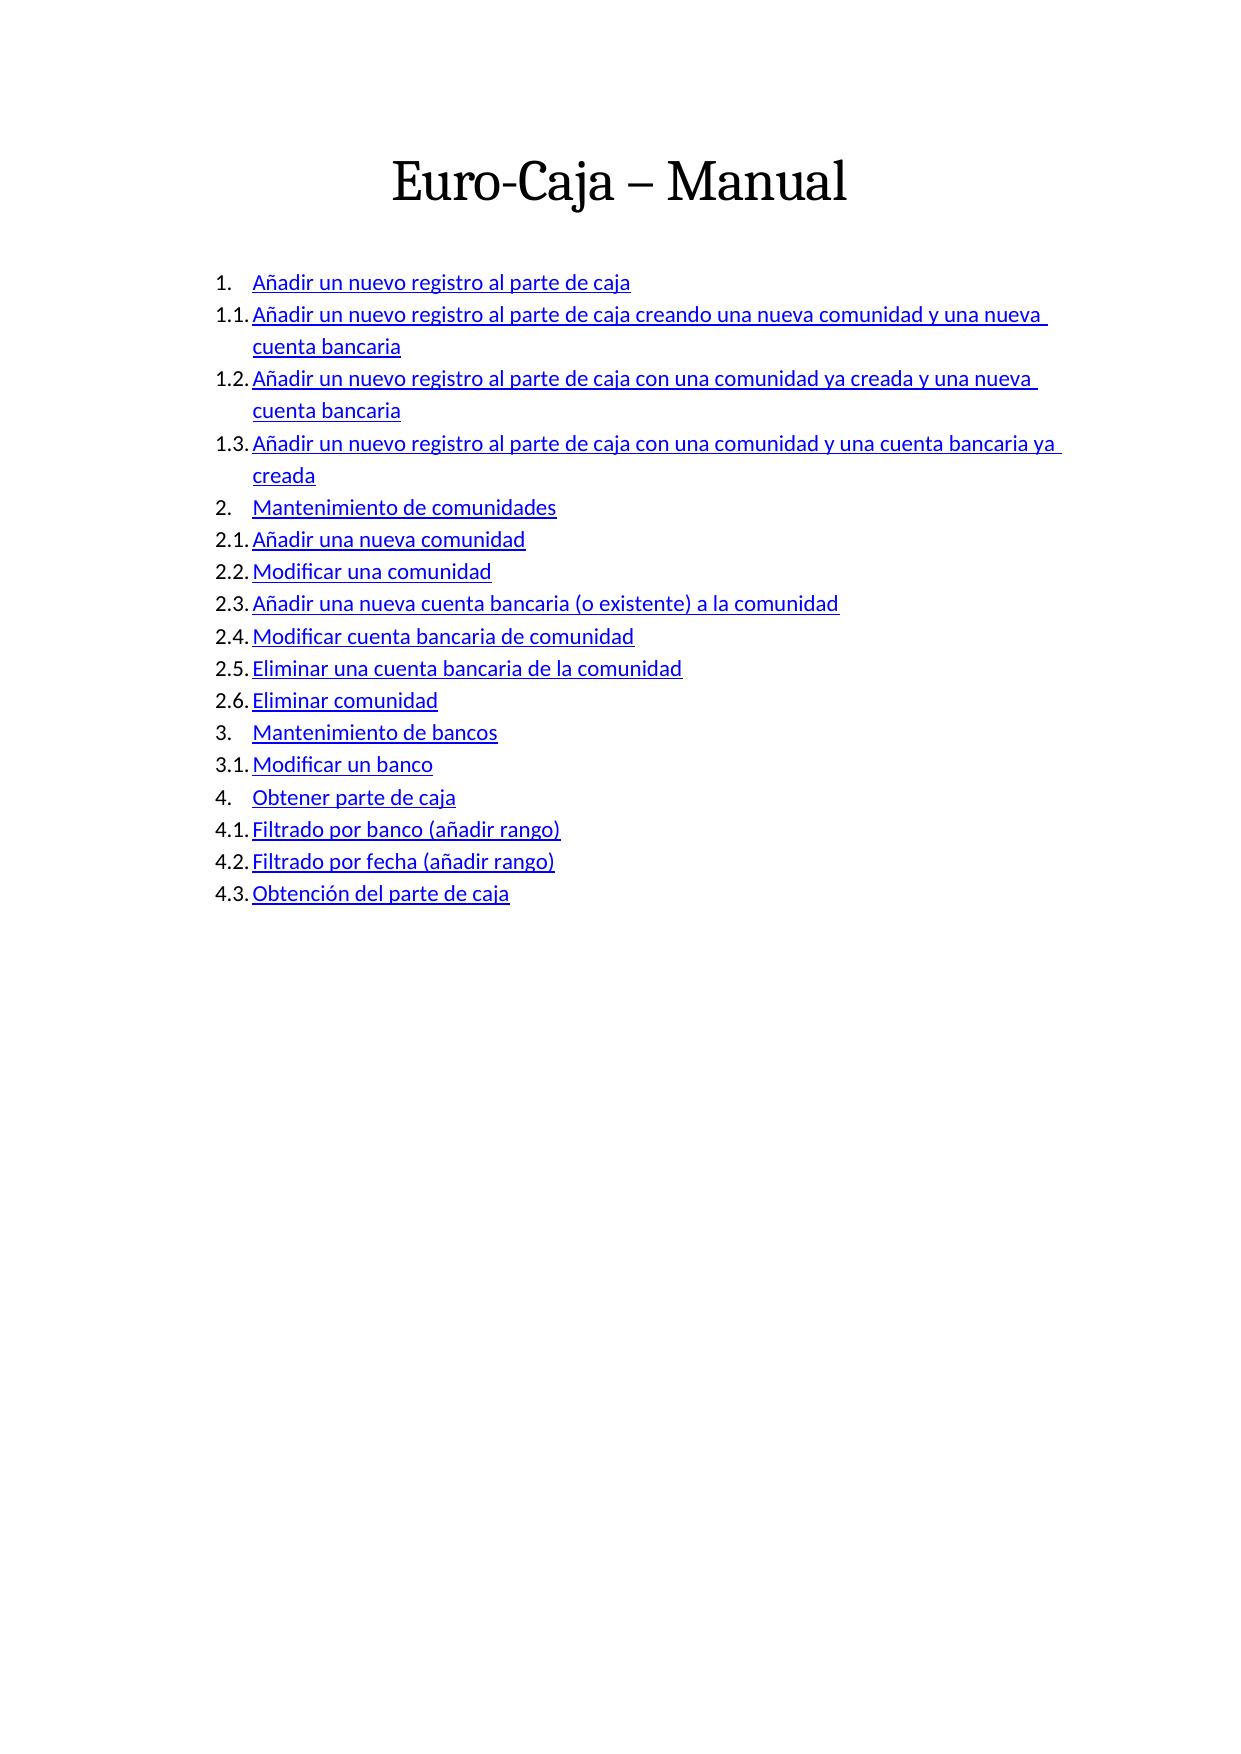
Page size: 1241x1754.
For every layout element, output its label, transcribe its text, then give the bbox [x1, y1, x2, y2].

list Modificar cuenta bancaria de comunidad [215, 622, 1063, 650]
list Filtrado por banco (añadir rango) [215, 815, 1063, 843]
list Eliminar una cuenta bancaria de la comunidad [215, 654, 1063, 682]
list Añadir un nuevo registro al parte de caja [215, 268, 1063, 296]
list Modificar un banco [215, 751, 1063, 778]
list Obtención del parte de caja [215, 879, 1063, 907]
list Filtrado por fecha (añadir rango) [215, 847, 1063, 875]
list Obtener parte de caja [215, 783, 1063, 811]
list Eliminar comunidad [215, 686, 1063, 714]
list Añadir un nuevo registro al parte de caja con una comunidad ya creada y una nueva cuenta bancaria [215, 364, 1063, 424]
title Euro-Caja – Manual [177, 148, 1063, 215]
list Añadir un nuevo registro al parte de caja creando una nueva comunidad y una nueva cuenta bancaria [215, 300, 1063, 360]
list Mantenimiento de bancos [215, 718, 1063, 746]
list Añadir una nueva comunidad [215, 525, 1063, 553]
list Añadir una nueva cuenta bancaria (o existente) a la comunidad [215, 589, 1063, 618]
list Añadir un nuevo registro al parte de caja con una comunidad y una cuenta bancaria ya creada [215, 429, 1063, 489]
list Mantenimiento de comunidades [215, 493, 1063, 521]
list Modificar una comunidad [215, 557, 1063, 585]
